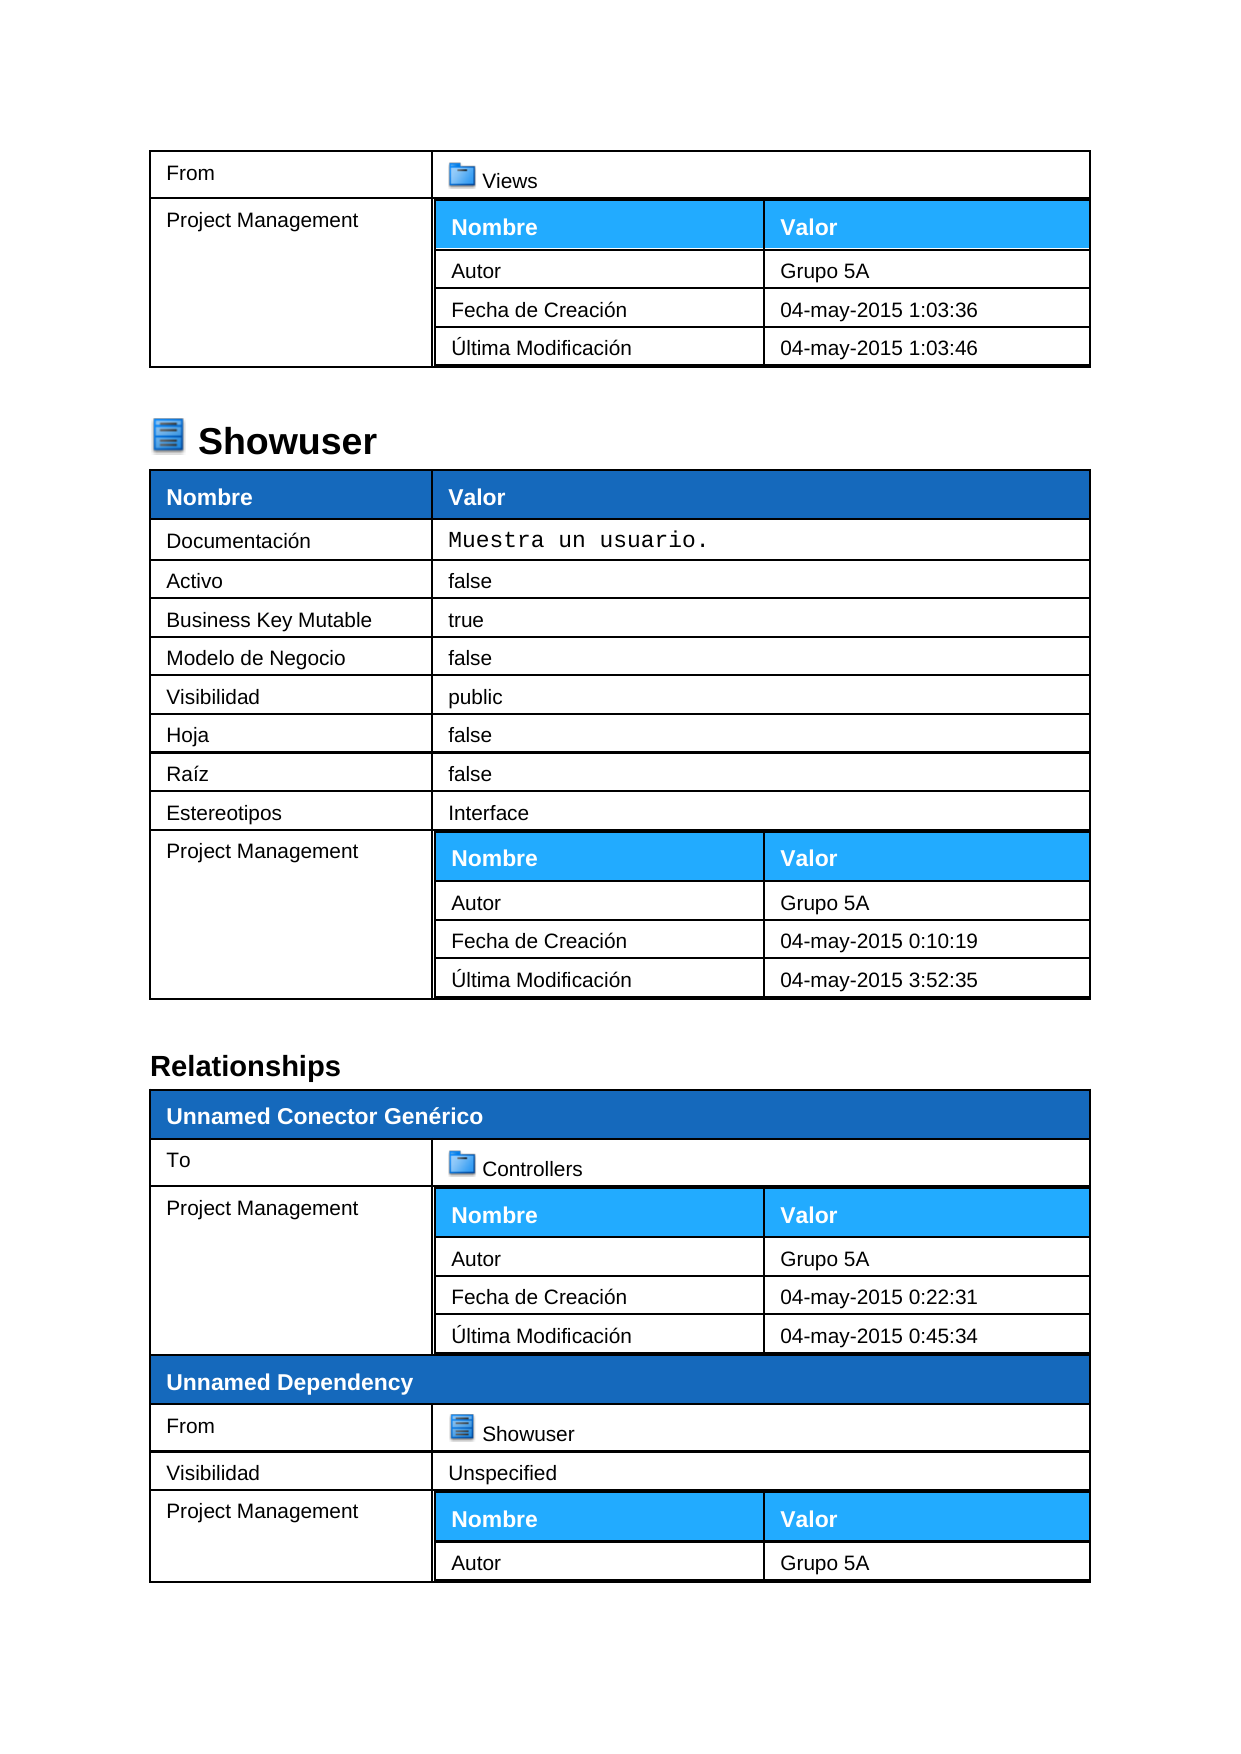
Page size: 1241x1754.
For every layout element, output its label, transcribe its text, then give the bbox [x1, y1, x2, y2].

table_cell Project Management [151, 199, 431, 366]
table_cell Modelo de Negocio [151, 638, 431, 674]
table_cell [765, 959, 1089, 996]
table_cell Project Management [151, 1187, 431, 1354]
picture [150, 417, 188, 455]
subtitle Relationships [150, 1049, 1090, 1082]
table_cell From [151, 1405, 431, 1450]
table_cell [436, 959, 763, 996]
table_cell Unspecified [433, 1453, 1089, 1489]
subtitle Showuser [150, 417, 1090, 463]
picture [448, 160, 477, 189]
table_cell Activo [151, 561, 431, 597]
table_cell [765, 1277, 1089, 1313]
table_cell [765, 289, 1089, 326]
picture [448, 1148, 477, 1177]
table_cell Project Management [151, 1491, 431, 1581]
table_cell [765, 328, 1089, 364]
table_cell [436, 1277, 763, 1313]
table_cell false [433, 754, 1089, 790]
table_cell Showuser [433, 1405, 1089, 1450]
table_header Valor [433, 471, 1089, 518]
table_cell Estereotipos [151, 792, 431, 828]
table_cell Visibilidad [151, 676, 431, 713]
table_cell Business Key Mutable [151, 599, 431, 636]
table_cell false [433, 561, 1089, 597]
table_cell Documentación [151, 520, 431, 559]
table_cell Interface [433, 792, 1089, 828]
table_cell From [151, 152, 431, 197]
table_cell false [433, 715, 1089, 751]
table_cell [436, 1315, 763, 1352]
table_cell [436, 289, 763, 326]
table_cell [436, 882, 763, 919]
table_cell [436, 328, 763, 364]
table_cell Views [433, 152, 1089, 197]
table_cell [436, 251, 763, 287]
table_cell [765, 1238, 1089, 1275]
table_cell false [433, 638, 1089, 674]
table_cell To [151, 1140, 431, 1185]
table_cell [765, 251, 1089, 287]
table_header Unnamed Conector Genérico [151, 1091, 1089, 1138]
table_cell Hoja [151, 715, 431, 751]
table_cell [436, 1238, 763, 1275]
table_cell public [433, 676, 1089, 713]
table_cell [765, 882, 1089, 919]
table_cell [765, 1315, 1089, 1352]
table_header Nombre [151, 471, 431, 518]
table_cell Project Management [151, 831, 431, 998]
table_cell Visibilidad [151, 1453, 431, 1489]
table_cell Raíz [151, 754, 431, 790]
table_cell [436, 921, 763, 957]
table_cell [765, 1543, 1089, 1579]
table_cell [765, 921, 1089, 957]
table_cell true [433, 599, 1089, 636]
table_cell Controllers [433, 1140, 1089, 1185]
table_cell [436, 1543, 763, 1579]
table_cell Unnamed Dependency [151, 1356, 1089, 1403]
picture [448, 1413, 477, 1442]
table_cell Muestra un usuario. [433, 520, 1089, 559]
